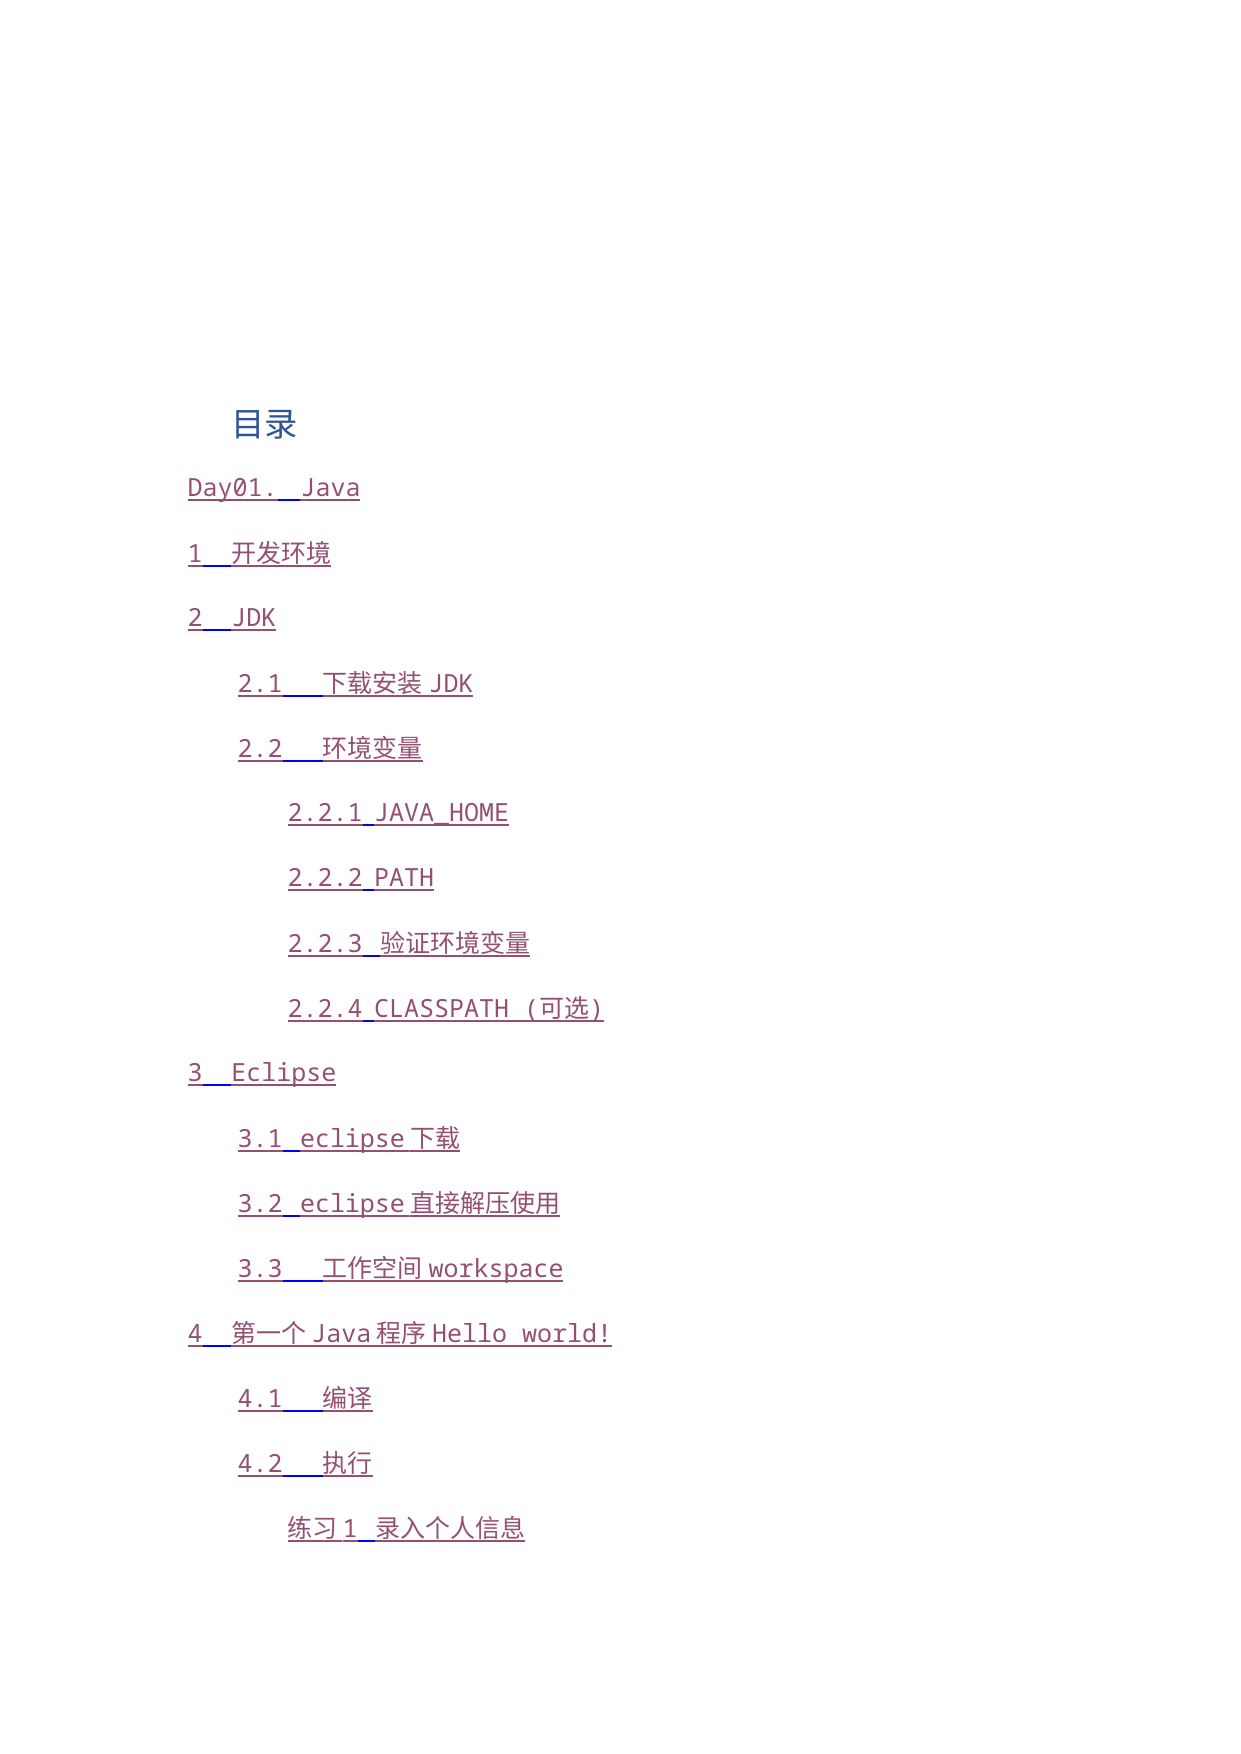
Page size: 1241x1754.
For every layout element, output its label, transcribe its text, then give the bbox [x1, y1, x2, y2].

text 2.2 环境变量 [237, 714, 1053, 779]
text 2.2.1 JAVA_HOME [287, 779, 1053, 844]
text 2.1 下载安装 JDK [237, 649, 1053, 714]
text 3.3 工作空间 workspace [237, 1234, 1053, 1299]
text 2.2.4 CLASSPATH (可选) [287, 974, 1053, 1039]
text 目录 [187, 389, 1053, 454]
text 3 Eclipse [187, 1039, 1053, 1104]
text 练习1 录入个人信息 [287, 1494, 1053, 1559]
text Day01. Java [187, 454, 1053, 519]
text 2.2.3 验证环境变量 [287, 909, 1053, 974]
text 4.2 执行 [237, 1429, 1053, 1494]
text 3.1 eclipse下载 [237, 1104, 1053, 1169]
text 3.2 eclipse直接解压使用 [237, 1169, 1053, 1234]
text 4.1 编译 [237, 1364, 1053, 1429]
text 4 第一个Java程序 Hello world! [187, 1299, 1053, 1364]
text 2.2.2 PATH [287, 844, 1053, 909]
text 2 JDK [187, 584, 1053, 649]
text 1 开发环境 [187, 519, 1053, 584]
